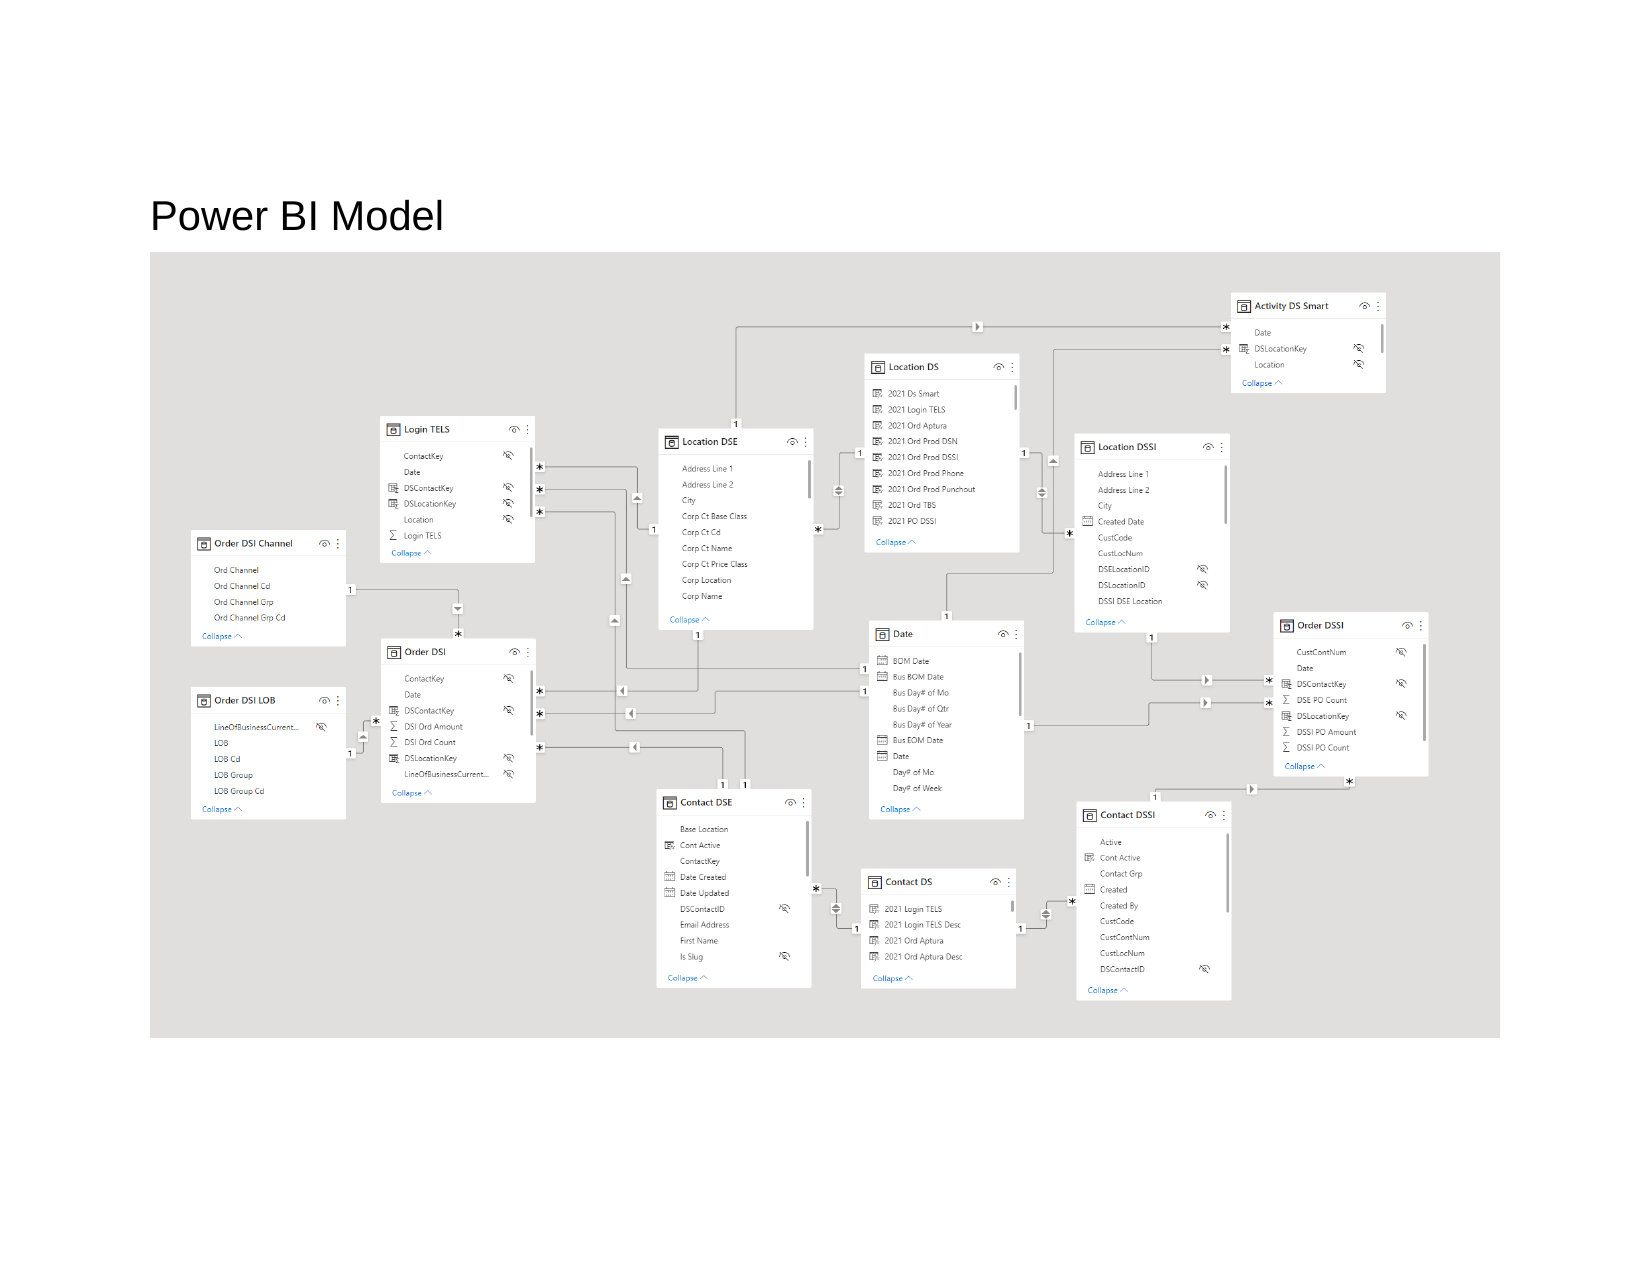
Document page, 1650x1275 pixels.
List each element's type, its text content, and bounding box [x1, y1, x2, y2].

subtitle Power BI Model [150, 192, 1500, 239]
picture [150, 252, 1500, 1038]
